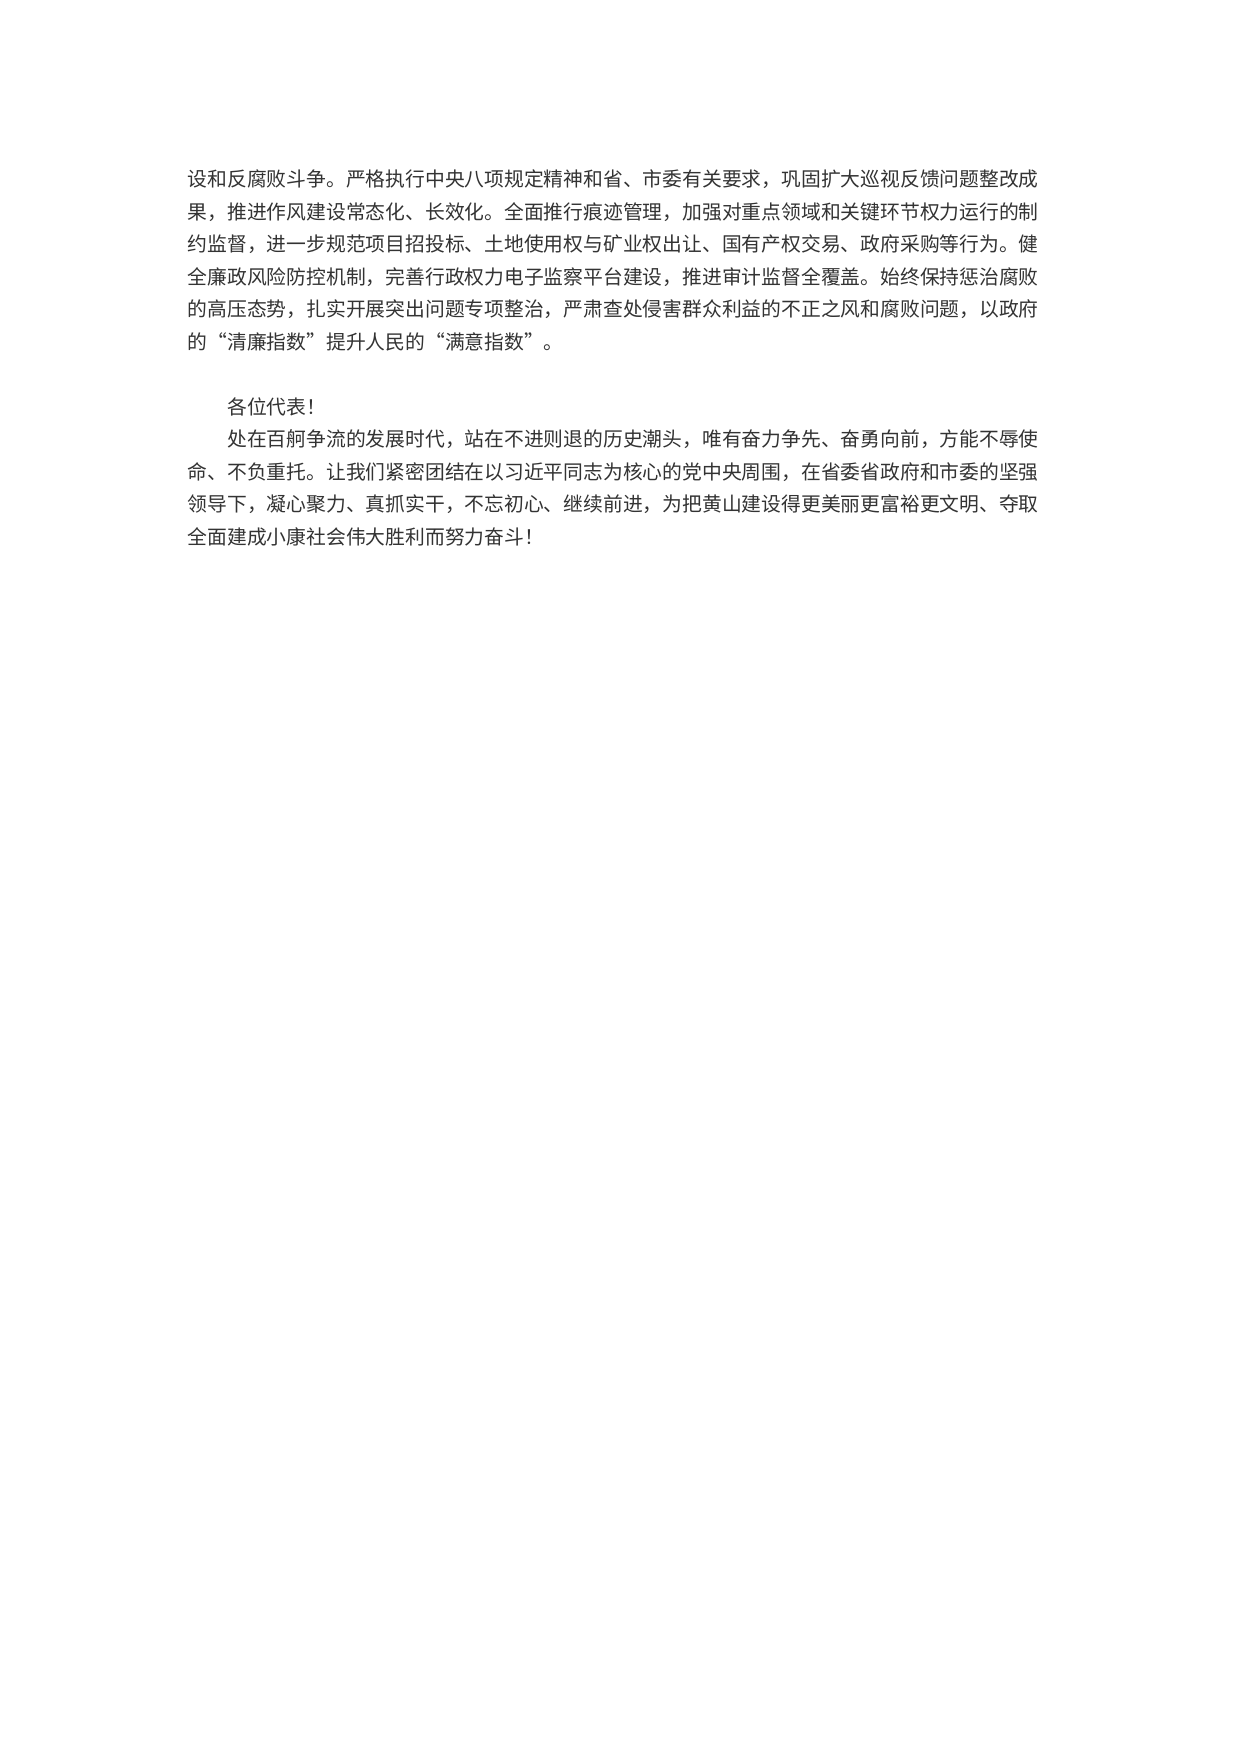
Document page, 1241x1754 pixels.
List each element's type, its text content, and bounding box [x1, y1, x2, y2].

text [187, 162, 1053, 357]
text 各位代表！ [187, 389, 1053, 422]
text 处在百舸争流的发展时代，站在不进则退的历史潮头，唯有奋力争先、奋勇向前，方能不辱使命、不负重托。让我们紧密团结在以习近平同志为核心的党中央周围，在省委省政府和市委的坚强领导下，凝心聚力、真抓实干，不忘初心、继续前进，为把黄山建设得更美丽更富裕更文明、夺取全面建成小康社会伟大胜利而努力奋斗！ [187, 422, 1053, 552]
